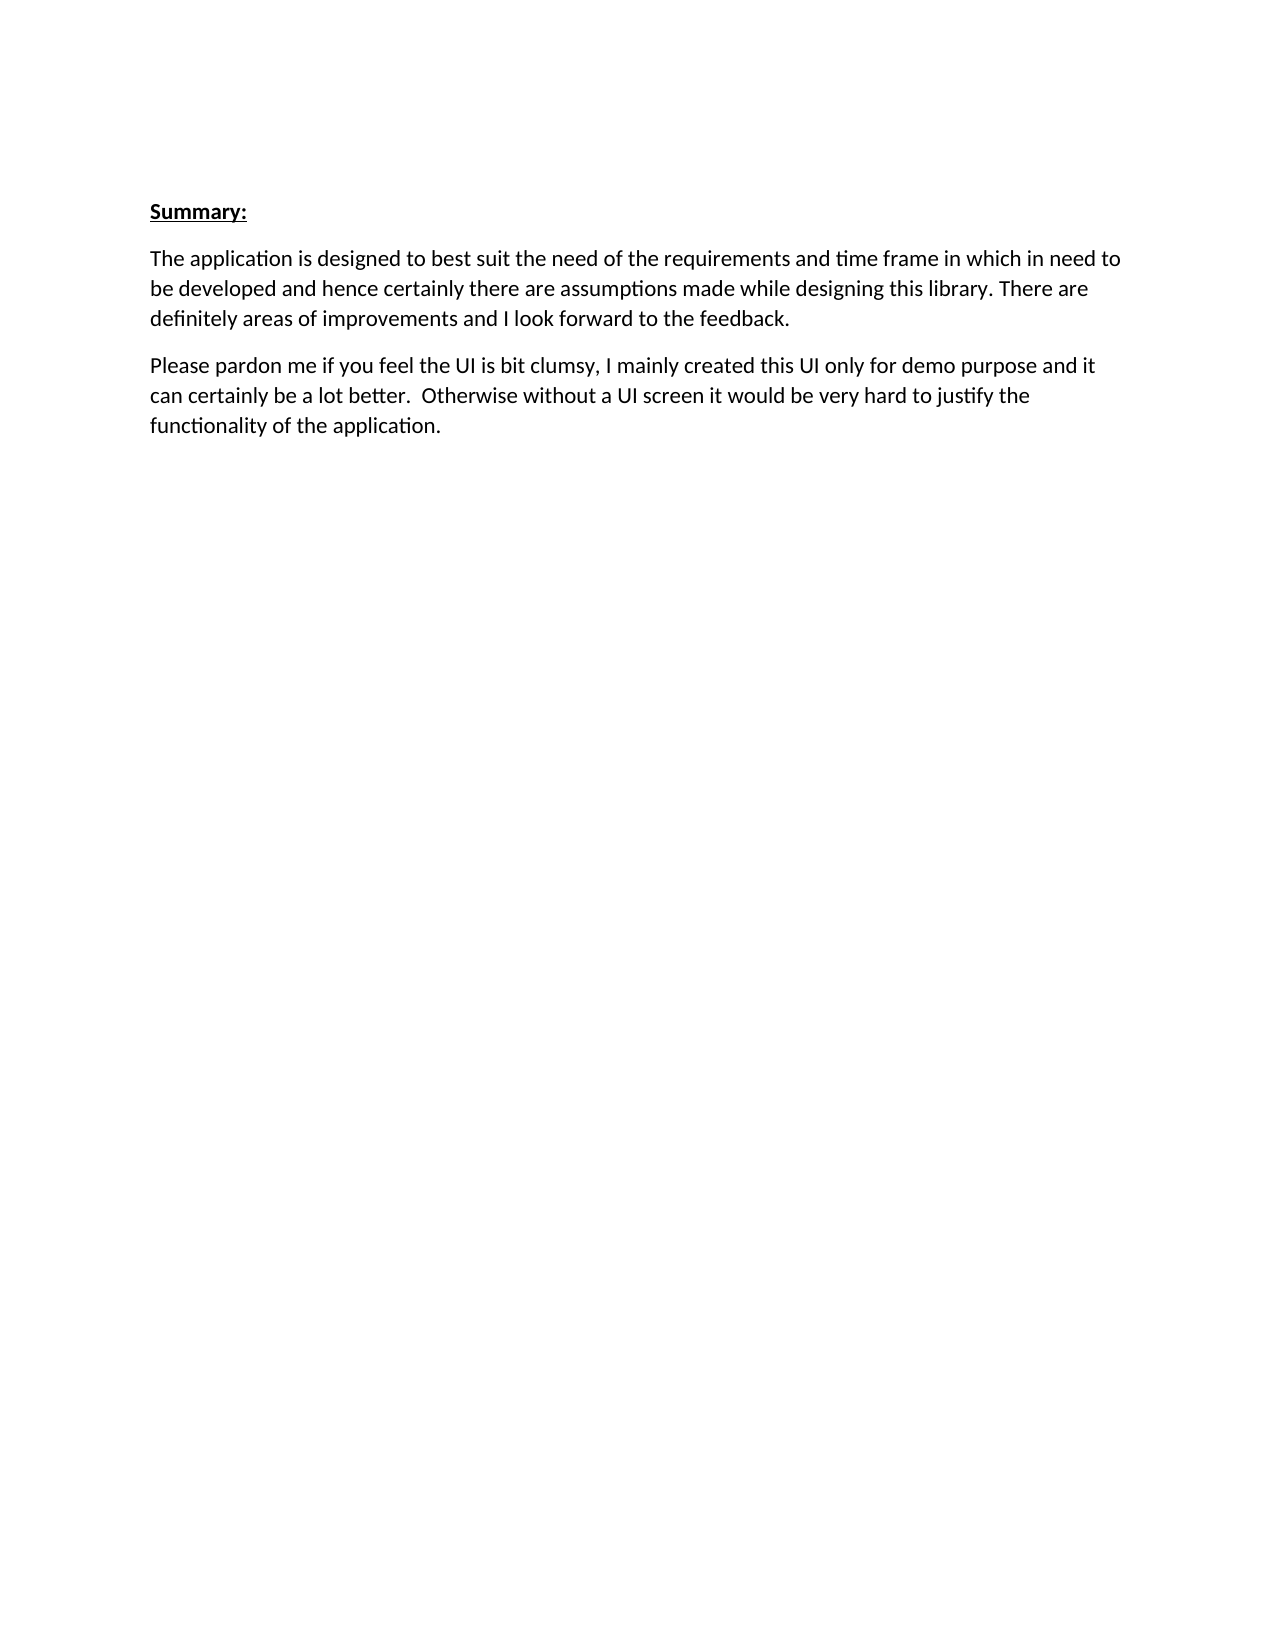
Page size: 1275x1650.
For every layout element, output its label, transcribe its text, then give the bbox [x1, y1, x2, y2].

text Summary: [150, 197, 1125, 225]
text Please pardon me if you feel the UI is bit clumsy, I mainly created this UI only for demo purpose and it can certainly be a lot better. Otherwise without a UI screen it would be very hard to justify the functionality of the application. [150, 351, 1125, 439]
text The application is designed to best suit the need of the requirements and time frame in which in need to be developed and hence certainly there are assumptions made while designing this library. There are definitely areas of improvements and I look forward to the feedback. [150, 244, 1125, 332]
